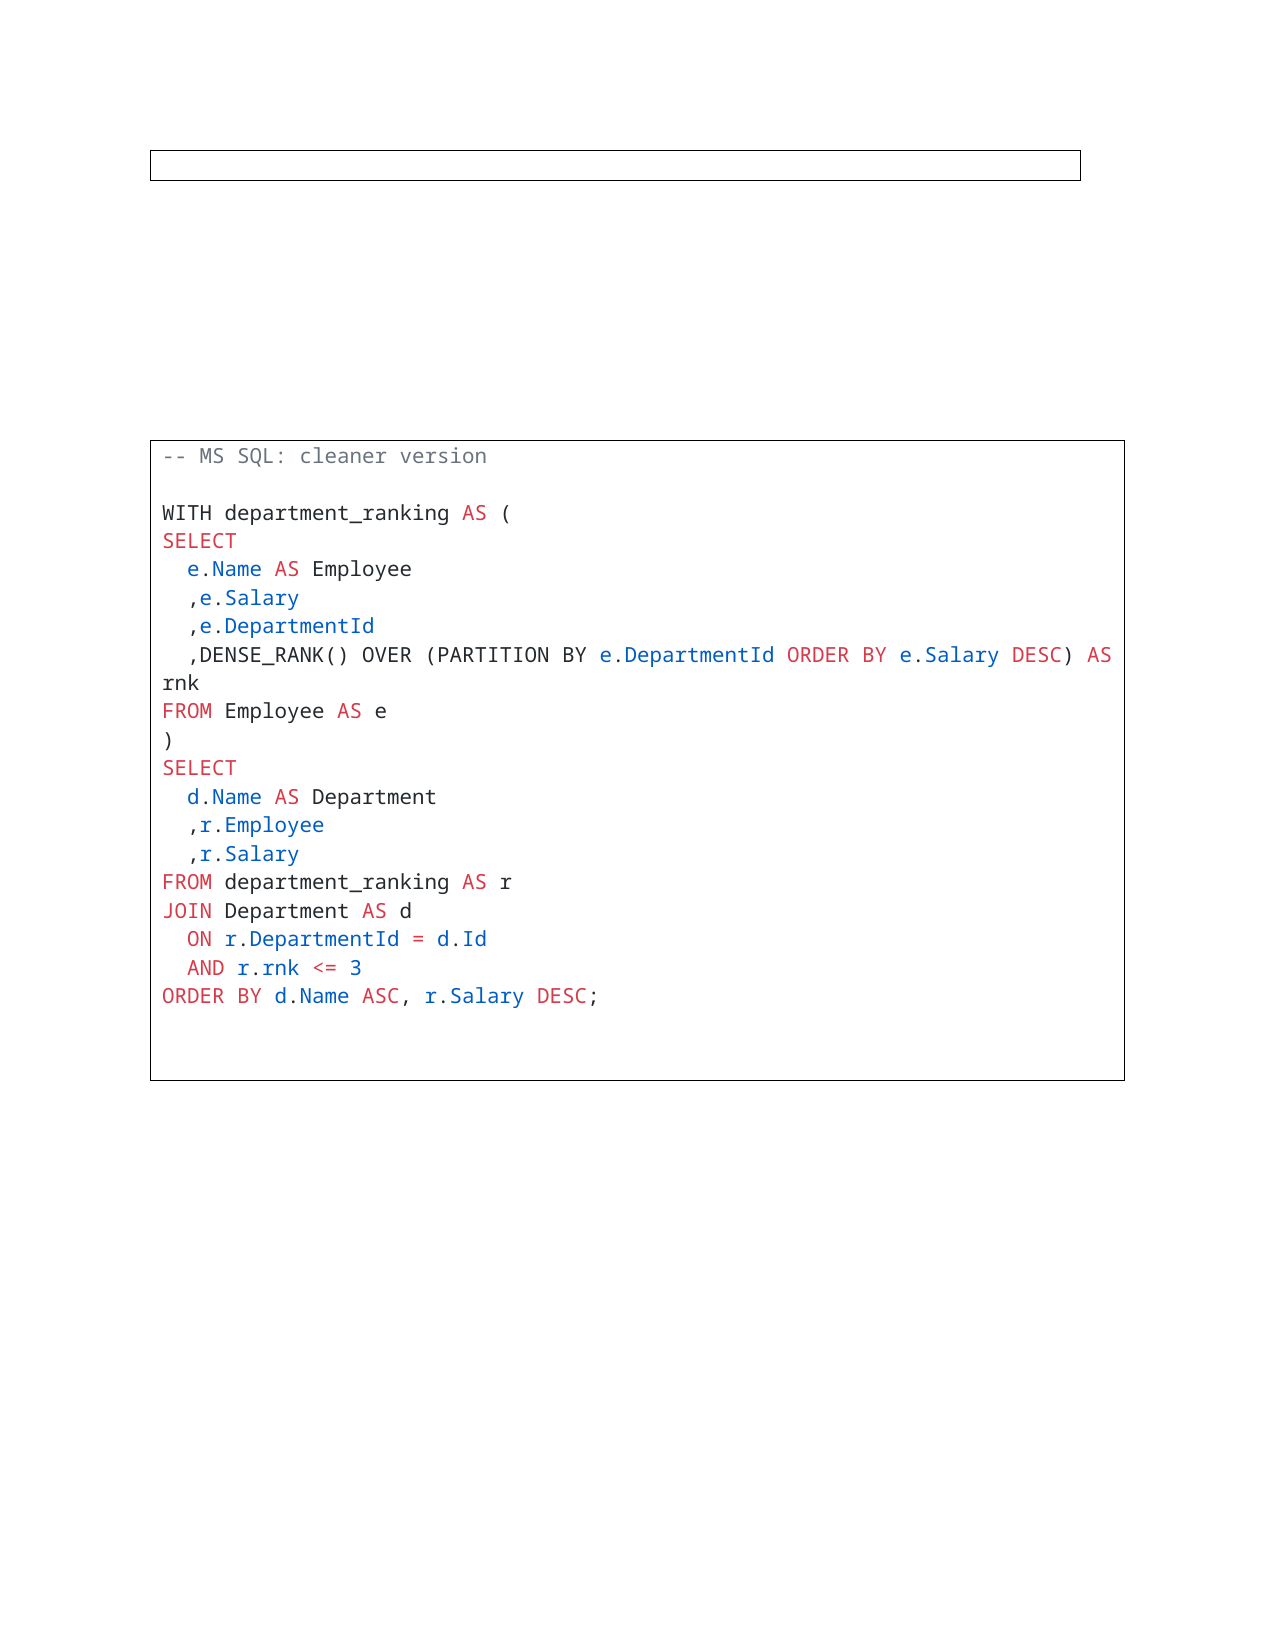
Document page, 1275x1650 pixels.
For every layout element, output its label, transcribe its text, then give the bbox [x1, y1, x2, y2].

table_header -- MS SQL: cleaner version WITH department_ranking AS ( SELECT e.Name AS Employee ,e.Salary ,e.DepartmentId ,DENSE_RANK() OVER (PARTITION BY e.DepartmentId ORDER BY e.Salary DESC) AS rnk FROM Employee AS e ) SELECT d.Name AS Department ,r.Employee ,r.Salary FROM department_ranking AS r JOIN Department AS d ON r.DepartmentId = d.Id AND r.rnk <= 3 ORDER BY d.Name ASC, r.Salary DESC; [151, 441, 1124, 1080]
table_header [151, 151, 1080, 179]
